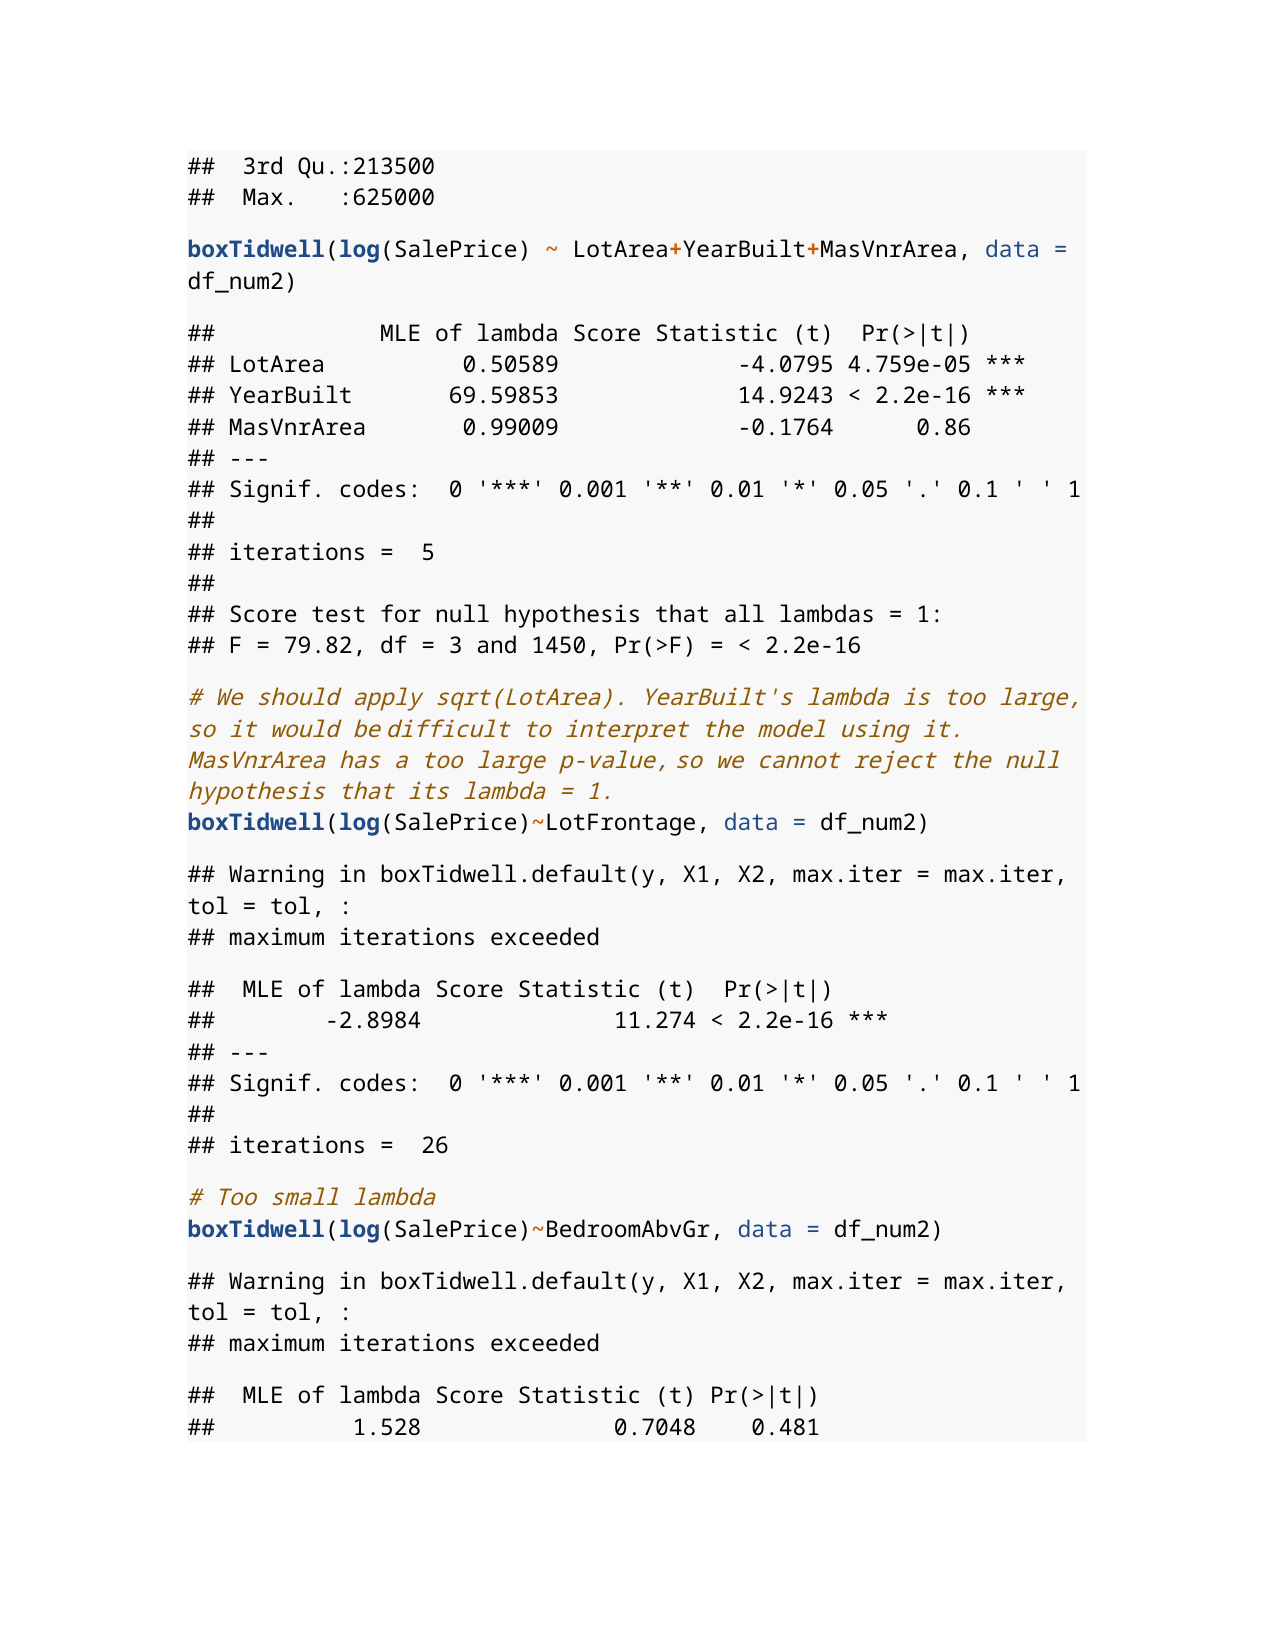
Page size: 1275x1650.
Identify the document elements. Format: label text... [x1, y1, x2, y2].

text ## MLE of lambda Score Statistic (t) Pr(>|t|) ## -2.8984 11.274 < 2.2e-16 *** ## --- ## Signif. codes: 0 '***' 0.001 '**' 0.01 '*' 0.05 '.' 0.1 ' ' 1 ## ## iterations = 26 [187, 973, 1087, 1160]
text # We should apply sqrt(LotArea). YearBuilt's lambda is too large, so it would be difficult to interpret the model using it. MasVnrArea has a too large p-value, so we cannot reject the null hypothesis that its lambda = 1. boxTidwell(log(SalePrice)~LotFrontage, data = df_num2) [187, 681, 1087, 837]
text ## Warning in boxTidwell.default(y, X1, X2, max.iter = max.iter, tol = tol, : ## maximum iterations exceeded [187, 858, 1087, 952]
text # Too small lambda boxTidwell(log(SalePrice)~BedroomAbvGr, data = df_num2) [187, 1181, 1087, 1244]
text ## Warning in boxTidwell.default(y, X1, X2, max.iter = max.iter, tol = tol, : ## maximum iterations exceeded [187, 1264, 1087, 1358]
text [187, 1379, 1087, 1442]
text boxTidwell(log(SalePrice) ~ LotArea+YearBuilt+MasVnrArea, data = df_num2) [187, 233, 1087, 296]
text ## MLE of lambda Score Statistic (t) Pr(>|t|) ## LotArea 0.50589 -4.0795 4.759e-05 *** ## YearBuilt 69.59853 14.9243 < 2.2e-16 *** ## MasVnrArea 0.99009 -0.1764 0.86 ## --- ## Signif. codes: 0 '***' 0.001 '**' 0.01 '*' 0.05 '.' 0.1 ' ' 1 ## ## iterations = 5 ## ## Score test for null hypothesis that all lambdas = 1: ## F = 79.82, df = 3 and 1450, Pr(>F) = < 2.2e-16 [187, 317, 1087, 660]
